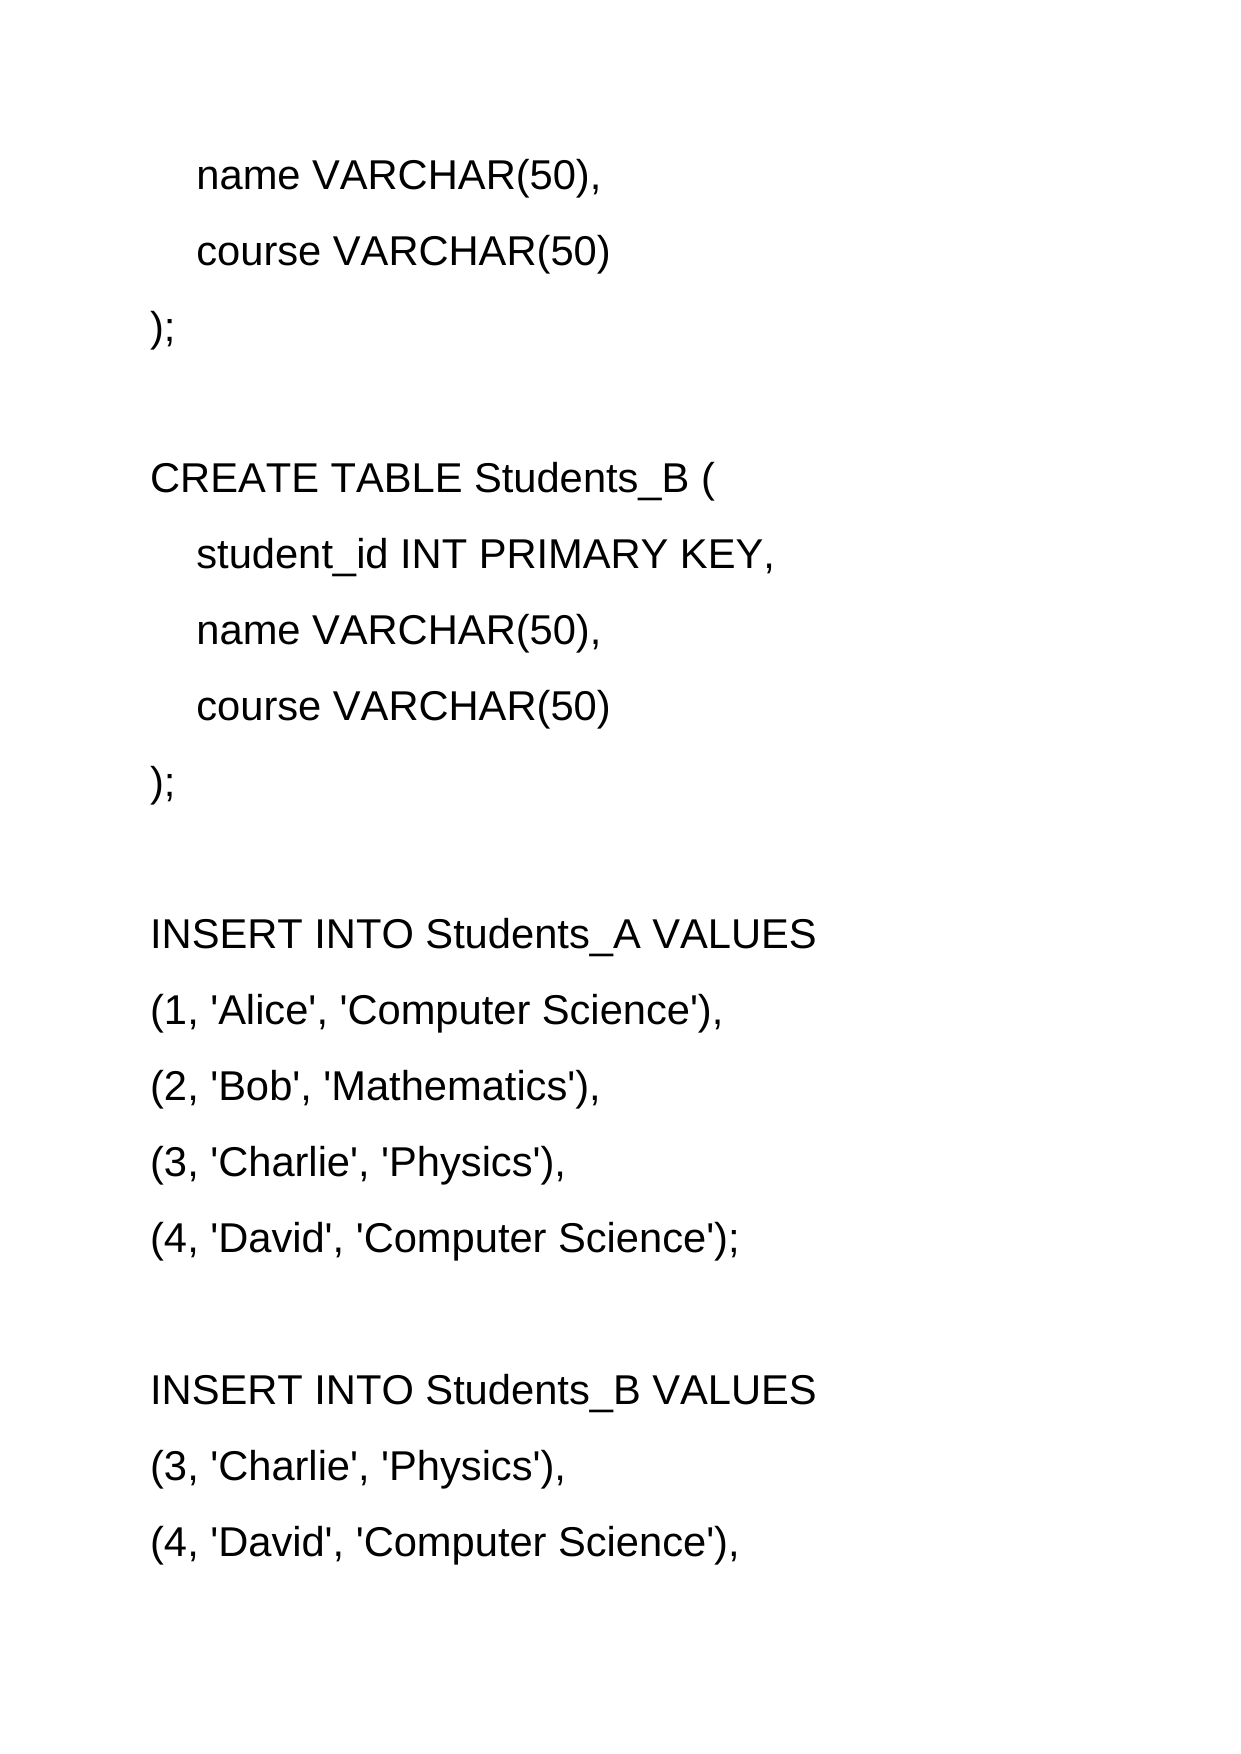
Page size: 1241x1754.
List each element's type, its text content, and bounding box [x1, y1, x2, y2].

text ); [150, 757, 1090, 805]
text course VARCHAR(50) [150, 682, 1090, 729]
text CREATE TABLE Students_B ( [150, 454, 1090, 502]
text ); [150, 302, 1090, 350]
text (1, 'Alice', 'Computer Science'), [150, 985, 1090, 1033]
text (3, 'Charlie', 'Physics'), [150, 1441, 1090, 1489]
text (4, 'David', 'Computer Science'), [150, 1517, 1090, 1565]
text name VARCHAR(50), [150, 606, 1090, 653]
text INSERT INTO Students_A VALUES [150, 909, 1090, 957]
text course VARCHAR(50) [150, 226, 1090, 274]
text name VARCHAR(50), [150, 150, 1090, 198]
text student_id INT PRIMARY KEY, [150, 530, 1090, 578]
text (3, 'Charlie', 'Physics'), [150, 1137, 1090, 1185]
text (4, 'David', 'Computer Science'); [150, 1213, 1090, 1261]
text (2, 'Bob', 'Mathematics'), [150, 1061, 1090, 1109]
text INSERT INTO Students_B VALUES [150, 1365, 1090, 1413]
